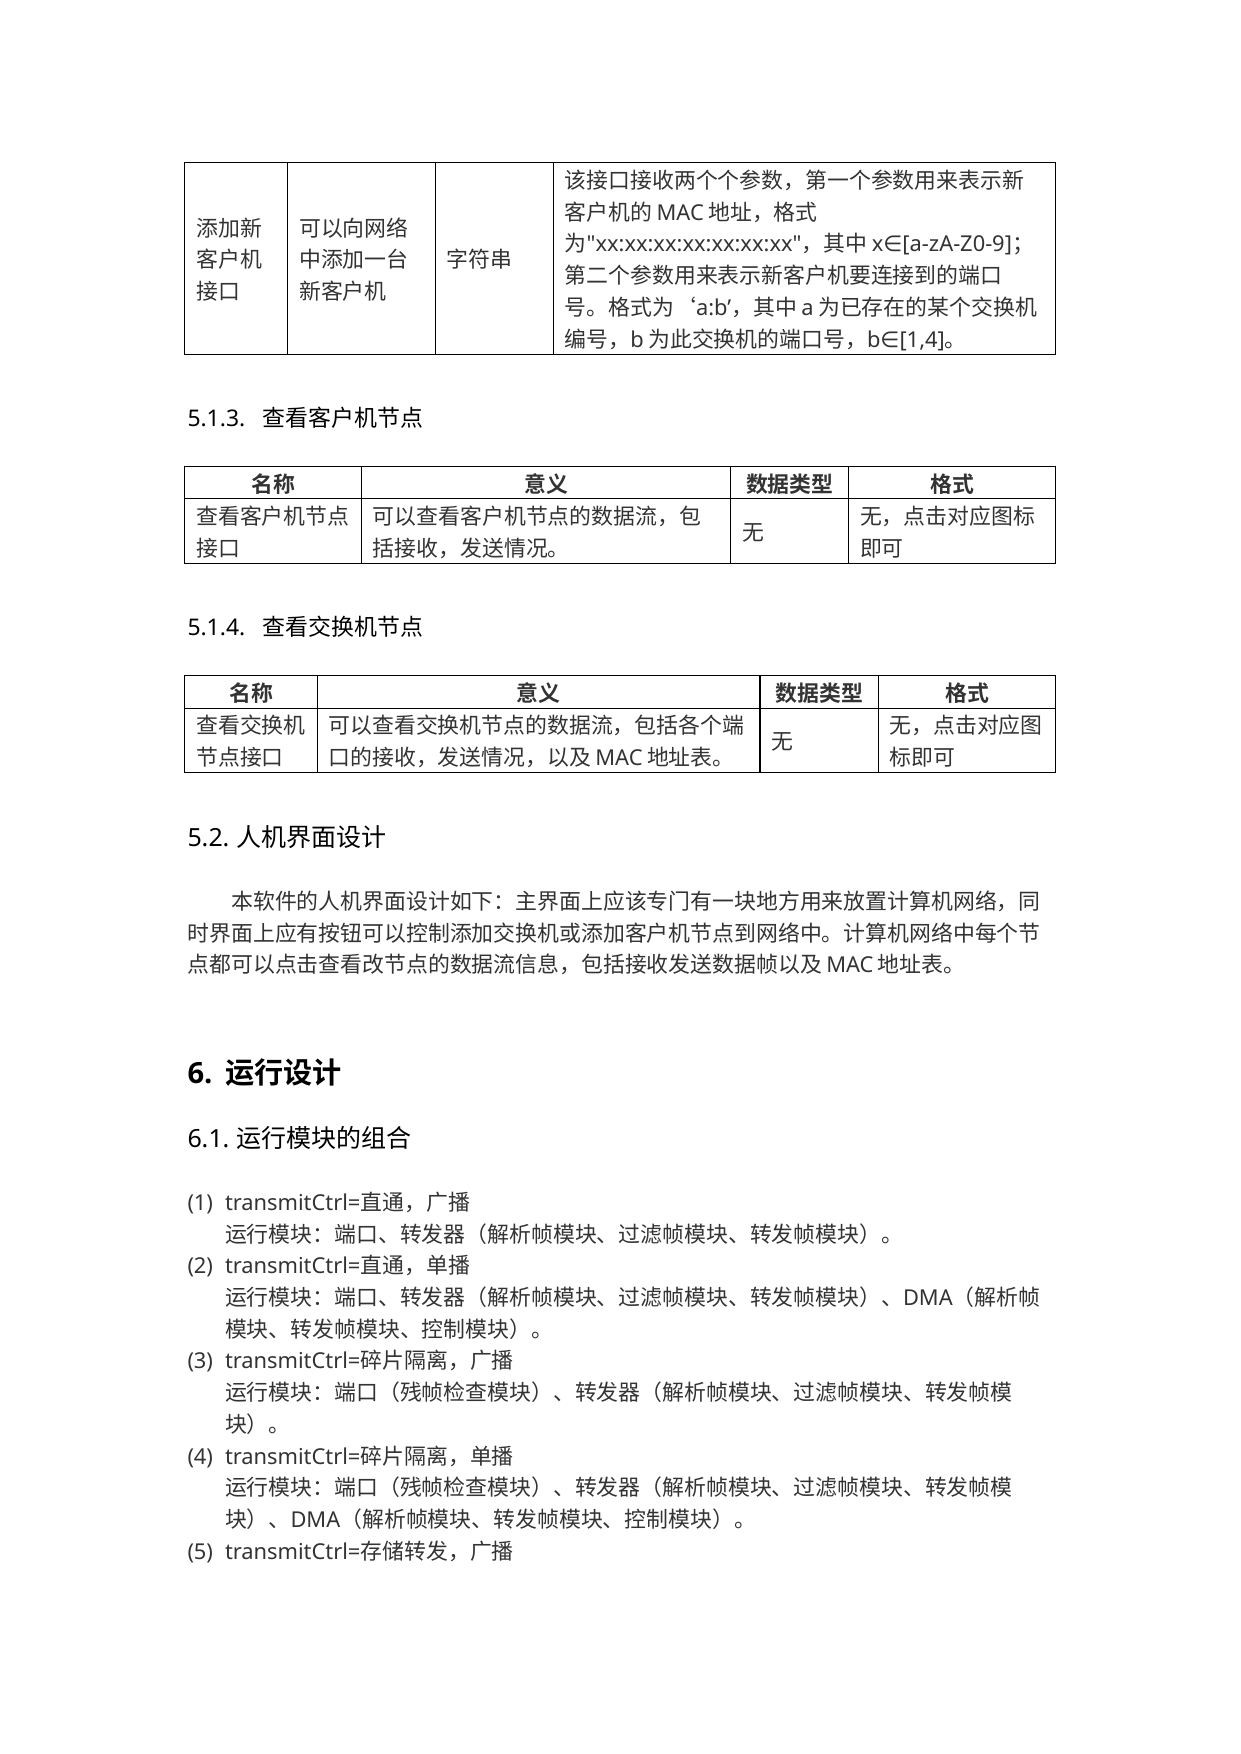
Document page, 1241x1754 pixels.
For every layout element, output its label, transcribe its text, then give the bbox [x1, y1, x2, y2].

table_header 格式 [849, 467, 1055, 498]
table_cell 字符串 [436, 163, 553, 353]
list transmitCtrl=直通，广播 [187, 1185, 1053, 1217]
table_header 意义 [362, 467, 730, 498]
table_header 格式 [879, 676, 1055, 707]
list transmitCtrl=碎片隔离，广播 [187, 1343, 1053, 1375]
table_cell 查看交换机节点接口 [185, 709, 317, 772]
table_cell 无 [761, 709, 878, 772]
subtitle 运行设计 [187, 1039, 1053, 1104]
list transmitCtrl=碎片隔离，单播 [187, 1439, 1053, 1470]
list 运行模块：端口（残帧检查模块）、转发器（解析帧模块、过滤帧模块、转发帧模块）。 [225, 1375, 1053, 1439]
subtitle 查看客户机节点 [187, 384, 1053, 449]
table_cell 可以查看交换机节点的数据流，包括各个端口的接收，发送情况，以及MAC地址表。 [318, 709, 759, 772]
list transmitCtrl=存储转发，广播 [187, 1534, 1053, 1566]
subtitle 运行模块的组合 [187, 1104, 1053, 1169]
text 本软件的人机界面设计如下：主界面上应该专门有一块地方用来放置计算机网络，同时界面上应有按钮可以控制添加交换机或添加客户机节点到网络中。计算机网络中每个节点都可以点击查看改节点的数据流信息，包括接收发送数据帧以及MAC地址表。 [187, 884, 1053, 979]
list transmitCtrl=直通，单播 [187, 1248, 1053, 1280]
text 运行模块：端口、转发器（解析帧模块、过滤帧模块、转发帧模块）。 [187, 1217, 1053, 1248]
table_header 名称 [185, 676, 317, 707]
table_header 意义 [318, 676, 759, 707]
table_header 数据类型 [761, 676, 878, 707]
table_cell 可以向网络中添加一台新客户机 [288, 163, 435, 353]
table_cell 查看客户机节点接口 [185, 499, 361, 563]
subtitle 查看交换机节点 [187, 593, 1053, 658]
table_cell 添加新客户机接口 [185, 163, 287, 353]
table_cell 该接口接收两个个参数，第一个参数用来表示新客户机的MAC地址，格式为"xx:xx:xx:xx:xx:xx:xx"，其中x∈[a-zA-Z0-9]；第二个参数用来表示新客户机要连接到的端口号。格式为‘a:b’，其中a为已存在的某个交换机编号，b为此交换机的端口号，b∈[1,4]。 [554, 163, 1055, 353]
subtitle 人机界面设计 [187, 803, 1053, 868]
table_header 数据类型 [731, 467, 848, 498]
table_cell 无，点击对应图标即可 [879, 709, 1055, 772]
table_cell 可以查看客户机节点的数据流，包括接收，发送情况。 [362, 499, 730, 563]
list 运行模块：端口（残帧检查模块）、转发器（解析帧模块、过滤帧模块、转发帧模块）、DMA（解析帧模块、转发帧模块、控制模块）。 [225, 1470, 1053, 1534]
table_header 名称 [185, 467, 361, 498]
table_cell 无，点击对应图标即可 [849, 499, 1055, 563]
table_cell 无 [731, 499, 848, 563]
list 运行模块：端口、转发器（解析帧模块、过滤帧模块、转发帧模块）、DMA（解析帧模块、转发帧模块、控制模块）。 [225, 1280, 1053, 1343]
